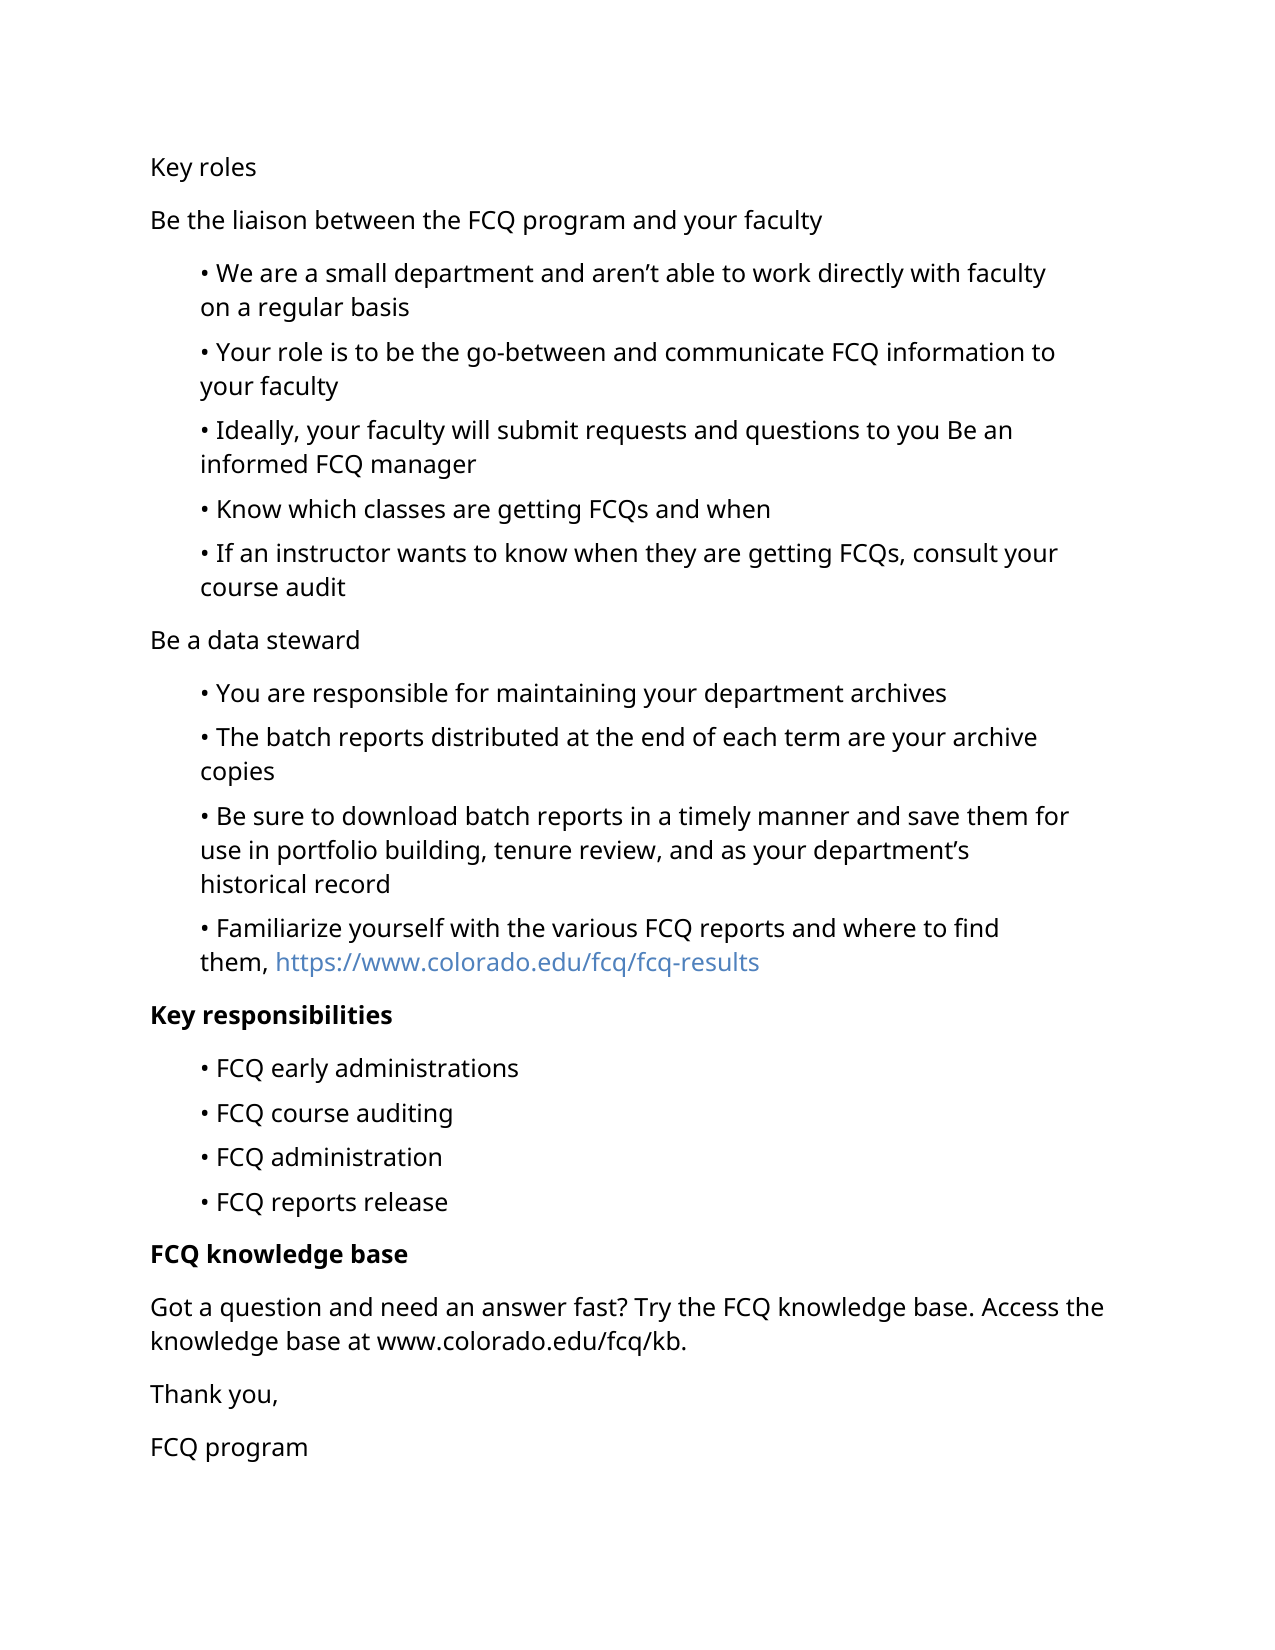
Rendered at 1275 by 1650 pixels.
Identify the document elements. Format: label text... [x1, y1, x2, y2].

text • Know which classes are getting FCQs and when [200, 491, 1075, 525]
text • FCQ course auditing [200, 1095, 1075, 1129]
text • FCQ administration [200, 1140, 1075, 1174]
text FCQ knowledge base [150, 1237, 1125, 1271]
text Be a data steward [150, 623, 1125, 657]
text Got a question and need an answer fast? Try the FCQ knowledge base. Access the knowledge base at www.colorado.edu/fcq/kb. [150, 1290, 1125, 1358]
text • We are a small department and aren’t able to work directly with faculty on a regular basis [200, 256, 1075, 324]
text • If an instructor wants to know when they are getting FCQs, consult your course audit [200, 536, 1075, 604]
text Thank you, [150, 1377, 1125, 1411]
text • Be sure to download batch reports in a timely manner and save them for use in portfolio building, tenure review, and as your department’s historical record [200, 798, 1075, 901]
text Key roles [150, 150, 1125, 184]
text • You are responsible for maintaining your department archives [200, 675, 1075, 709]
text FCQ program [150, 1429, 1125, 1463]
text Be the liaison between the FCQ program and your faculty [150, 203, 1125, 237]
text • Your role is to be the go-between and communicate FCQ information to your faculty [200, 334, 1075, 402]
text • FCQ reports release [200, 1184, 1075, 1218]
text Key responsibilities [150, 998, 1125, 1032]
text • Familiarize yourself with the various FCQ reports and where to find them, https://www.colorado.edu/fcq/fcq-results [200, 911, 1075, 979]
text • FCQ early administrations [200, 1051, 1075, 1085]
text • Ideally, your faculty will submit requests and questions to you Be an informed FCQ manager [200, 413, 1075, 481]
text • The batch reports distributed at the end of each term are your archive copies [200, 720, 1075, 788]
